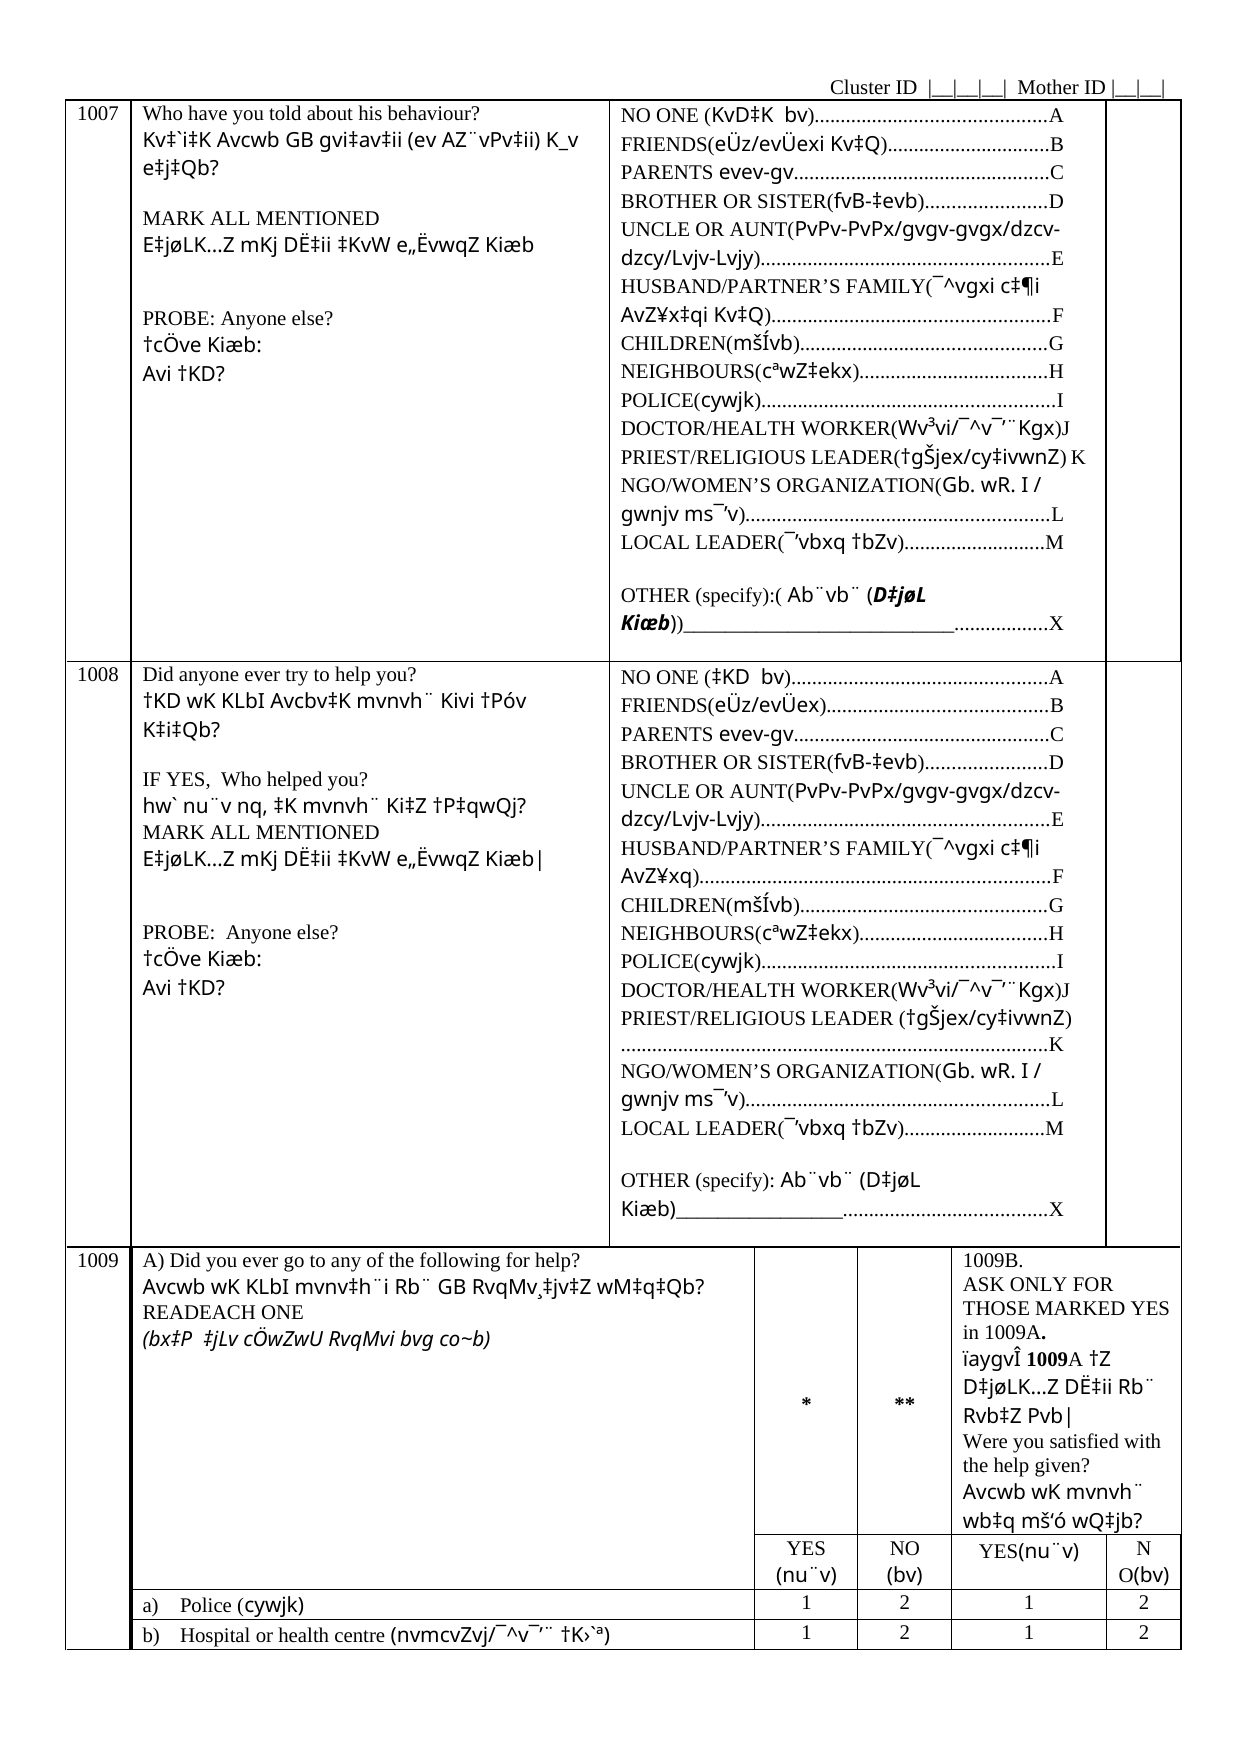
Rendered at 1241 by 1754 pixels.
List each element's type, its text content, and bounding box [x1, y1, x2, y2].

table_cell YES(nu¨v) [952, 1535, 1106, 1588]
table_cell NO ONE (‡KD bv) A FRIENDS(eÜz/evÜex) B PARENTS evev-gv C BROTHER OR SISTER(fvB-‡evb) D UNCLE OR AUNT(PvPv-PvPx/gvgv-gvgx/dzcv-dzcy/Lvjv-Lvjy) E HUSBAND/PARTNER’S FAMILY(¯^vgxi c‡¶i AvZ¥xq) F CHILDREN(mšÍvb) G NEIGHBOURS(cªwZ‡ekx) H POLICE(cywjk) I DOCTOR/HEALTH WORKER(Wv³vi/¯^v¯’¨Kgx) J PRIEST/RELIGIOUS LEADER (†gŠjex/cy‡ivwnZ) K NGO/WOMEN’S ORGANIZATION(Gb. wR. I / gwnjv ms¯’v) L LOCAL LEADER(¯’vbxq †bZv) M OTHER (specify): Ab¨vb¨ (D‡jøL Kiæb)________________ X [610, 662, 1105, 1246]
table_cell 1009B. ASK ONLY FOR THOSE MARKED YES in 1009A. ïaygvÎ 1009A †Z D‡jøLK…Z DË‡ii Rb¨ Rvb‡Z Pvb| Were you satisfied with the help given? Avcwb wK mvnvh¨ wb‡q mš‘ó wQ‡jb? [952, 1246, 1181, 1534]
table_cell NO (bv) [858, 1535, 951, 1588]
table_cell 1 [755, 1590, 857, 1618]
table_cell YES (nu¨v) [755, 1535, 857, 1588]
table_cell [66, 662, 130, 1246]
table_cell a [66, 1247, 129, 1648]
table_cell Did anyone ever try to help you? †KD wK KLbI Avcbv‡K mvnvh¨ Kivi †Póv K‡i‡Qb? IF YES, Who helped you? hw` nu¨v nq, ‡K mvnvh¨ Ki‡Z †P‡qwQj? MARK ALL MENTIONED E‡jøLK…Z mKj DË‡ii ‡KvW e„ËvwqZ Kiæb| PROBE: Anyone else? †cÖve Kiæb: Avi †KD? [132, 662, 609, 1246]
table_cell 2 [858, 1620, 951, 1648]
table_cell 1 [952, 1590, 1106, 1618]
table_cell ** [858, 1248, 951, 1534]
table_cell 2 [1107, 1590, 1180, 1618]
table_cell 2 [1107, 1620, 1180, 1648]
table_cell * [755, 1248, 857, 1534]
table_cell NO(bv) [1107, 1535, 1180, 1588]
table_cell Hospital or health centre (nvmcvZvj/¯^v¯’¨ †K›`ª) [133, 1620, 754, 1648]
table_cell [1107, 101, 1180, 661]
table_cell [66, 101, 130, 661]
table_cell A) Did you ever go to any of the following for help? Avcwb wK KLbI mvnv‡h¨i Rb¨ GB RvqMv¸‡jv‡Z wM‡q‡Qb? READEACH ONE (bx‡P ‡jLv cÖwZwU RvqMvi bvg co~b) [133, 1248, 754, 1588]
table_cell 2 [858, 1590, 951, 1618]
table_cell Who have you told about his behaviour? Kv‡`i‡K Avcwb GB gvi‡av‡ii (ev AZ¨vPv‡ii) K_v e‡j‡Qb? MARK ALL MENTIONED E‡jøLK…Z mKj DË‡ii ‡KvW e„ËvwqZ Kiæb PROBE: Anyone else? †cÖve Kiæb: Avi †KD? [132, 101, 609, 661]
table_cell [1107, 662, 1181, 1246]
table_cell Police (cywjk) [133, 1590, 754, 1618]
table_cell 1 [755, 1620, 857, 1648]
table_cell 1 [952, 1620, 1106, 1648]
table_cell NO ONE (KvD‡K bv) A FRIENDS(eÜz/evÜexi Kv‡Q) B PARENTS evev-gv C BROTHER OR SISTER(fvB-‡evb) D UNCLE OR AUNT(PvPv-PvPx/gvgv-gvgx/dzcv-dzcy/Lvjv-Lvjy) E HUSBAND/PARTNER’S FAMILY(¯^vgxi c‡¶i AvZ¥x‡qi Kv‡Q) F CHILDREN(mšÍvb) G NEIGHBOURS(cªwZ‡ekx) H POLICE(cywjk) I DOCTOR/HEALTH WORKER(Wv³vi/¯^v¯’¨Kgx) J PRIEST/RELIGIOUS LEADER(†gŠjex/cy‡ivwnZ) K NGO/WOMEN’S ORGANIZATION(Gb. wR. I / gwnjv ms¯’v) L LOCAL LEADER(¯’vbxq †bZv) M OTHER (specify):( Ab¨vb¨ (D‡jøL Kiæb))__________________________ X [610, 101, 1105, 661]
